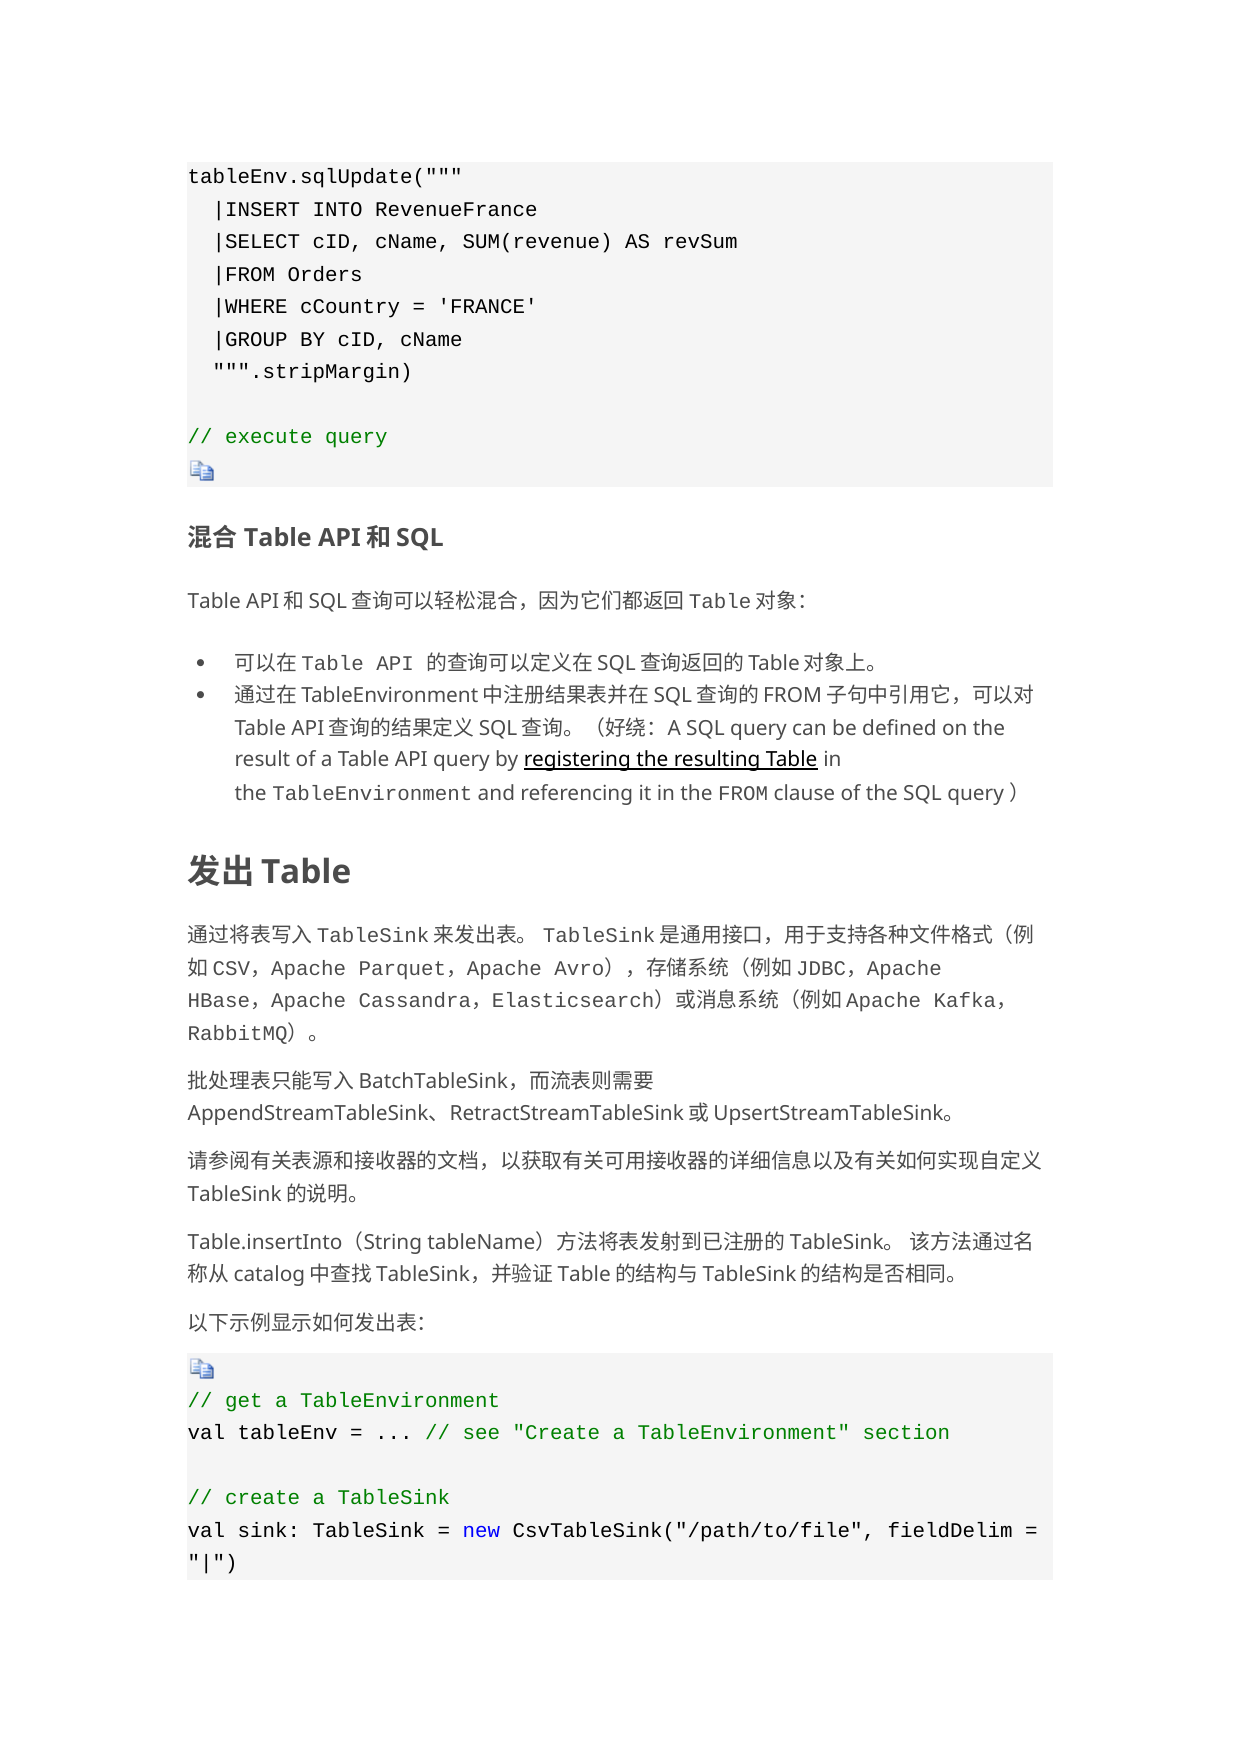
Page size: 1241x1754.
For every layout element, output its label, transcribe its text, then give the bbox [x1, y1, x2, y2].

text |FROM Orders [187, 259, 1053, 292]
picture [187, 1352, 219, 1384]
text """.stripMargin) [187, 357, 1053, 389]
text 请参阅有关表源和接收器的文档，以获取有关可用接收器的详细信息以及有关如何实现自定义TableSink的说明。 [187, 1143, 1053, 1208]
subtitle 发出Table [187, 837, 1053, 902]
text // get a TableEnvironment [187, 1385, 1053, 1418]
text val tableEnv = ... // see "Create a TableEnvironment" section [187, 1418, 1053, 1450]
text Table API和SQL查询可以轻松混合，因为它们都返回Table对象： [187, 583, 1053, 616]
text |SELECT cID, cName, SUM(revenue) AS revSum [187, 227, 1053, 259]
text 批处理表只能写入BatchTableSink，而流表则需要AppendStreamTableSink、RetractStreamTableSink或UpsertStreamTableSink。 [187, 1063, 1053, 1128]
text |INSERT INTO RevenueFrance [187, 194, 1053, 227]
picture [187, 454, 219, 486]
subtitle 混合 Table API和SQL [187, 503, 1053, 568]
text Table.insertInto（String tableName）方法将表发射到已注册的TableSink。 该方法通过名称从catalog中查找TableSink，并验证Table的结构与TableSink的结构是否相同。 [187, 1224, 1053, 1289]
list 通过在TableEnvironment中注册结果表并在SQL查询的FROM子句中引用它，可以对Table API查询的结果定义SQL查询。（好绕：A SQL query can be defined on the result of a Table API query by registering the resulting Table in the TableEnvironment and referencing it in the FROM clause of the SQL query ） [197, 677, 1053, 807]
text tableEnv.sqlUpdate(""" [187, 162, 1053, 194]
text // create a TableSink [187, 1483, 1053, 1515]
text // execute query [187, 422, 1053, 454]
list 可以在Table API 的查询可以定义在SQL查询返回的Table对象上。 [197, 645, 1053, 677]
text |GROUP BY cID, cName [187, 324, 1053, 357]
text |WHERE cCountry = 'FRANCE' [187, 292, 1053, 324]
text 以下示例显示如何发出表： [187, 1305, 1053, 1337]
text val sink: TableSink = new CsvTableSink("/path/to/file", fieldDelim = "|") [187, 1515, 1053, 1580]
text 通过将表写入TableSink来发出表。 TableSink是通用接口，用于支持各种文件格式（例如CSV，Apache Parquet，Apache Avro），存储系统（例如JDBC，Apache HBase，Apache Cassandra，Elasticsearch）或消息系统（例如Apache Kafka， RabbitMQ）。 [187, 917, 1053, 1047]
